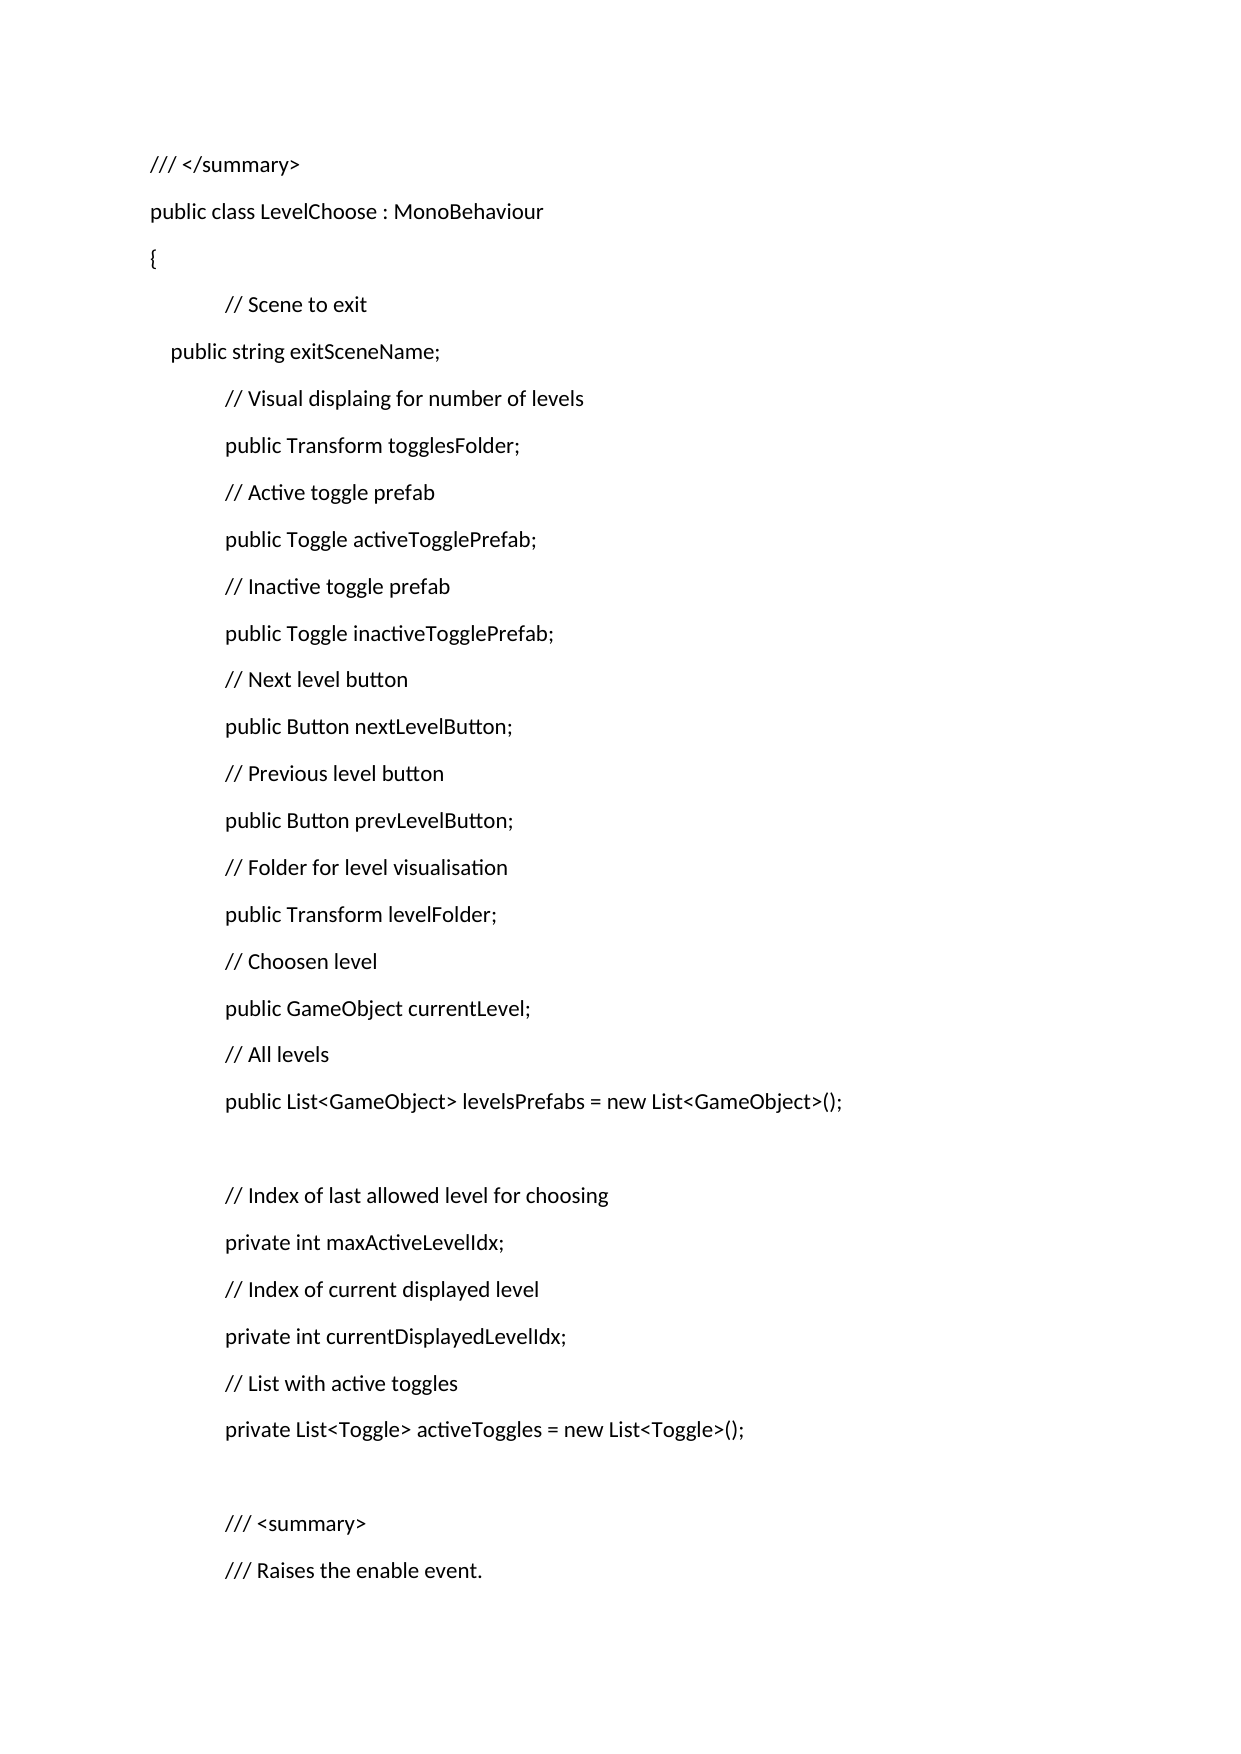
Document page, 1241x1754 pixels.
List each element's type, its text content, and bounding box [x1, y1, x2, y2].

text private List<Toggle> activeToggles = new List<Toggle>(); [150, 1416, 1090, 1444]
text /// </summary> [150, 150, 1090, 178]
text { [150, 244, 1090, 272]
text // Active toggle prefab [150, 478, 1090, 506]
text public class LevelChoose : MonoBehaviour [150, 197, 1090, 225]
text // All levels [150, 1041, 1090, 1069]
text public string exitSceneName; [150, 337, 1090, 366]
text // Choosen level [150, 947, 1090, 975]
text // List with active toggles [150, 1369, 1090, 1397]
text // Scene to exit [150, 291, 1090, 319]
text private int maxActiveLevelIdx; [150, 1228, 1090, 1256]
text /// <summary> [150, 1509, 1090, 1537]
text private int currentDisplayedLevelIdx; [150, 1322, 1090, 1350]
text public GameObject currentLevel; [150, 994, 1090, 1022]
text // Previous level button [150, 759, 1090, 787]
text // Visual displaing for number of levels [150, 384, 1090, 412]
text public Toggle activeTogglePrefab; [150, 525, 1090, 553]
text public List<GameObject> levelsPrefabs = new List<GameObject>(); [150, 1087, 1090, 1116]
text // Inactive toggle prefab [150, 572, 1090, 600]
text // Next level button [150, 666, 1090, 694]
text // Index of current displayed level [150, 1275, 1090, 1303]
text public Button prevLevelButton; [150, 806, 1090, 834]
text /// Raises the enable event. [150, 1556, 1090, 1584]
text // Index of last allowed level for choosing [150, 1181, 1090, 1209]
text // Folder for level visualisation [150, 853, 1090, 881]
text public Button nextLevelButton; [150, 712, 1090, 741]
text public Transform togglesFolder; [150, 431, 1090, 459]
text public Toggle inactiveTogglePrefab; [150, 619, 1090, 647]
text public Transform levelFolder; [150, 900, 1090, 928]
